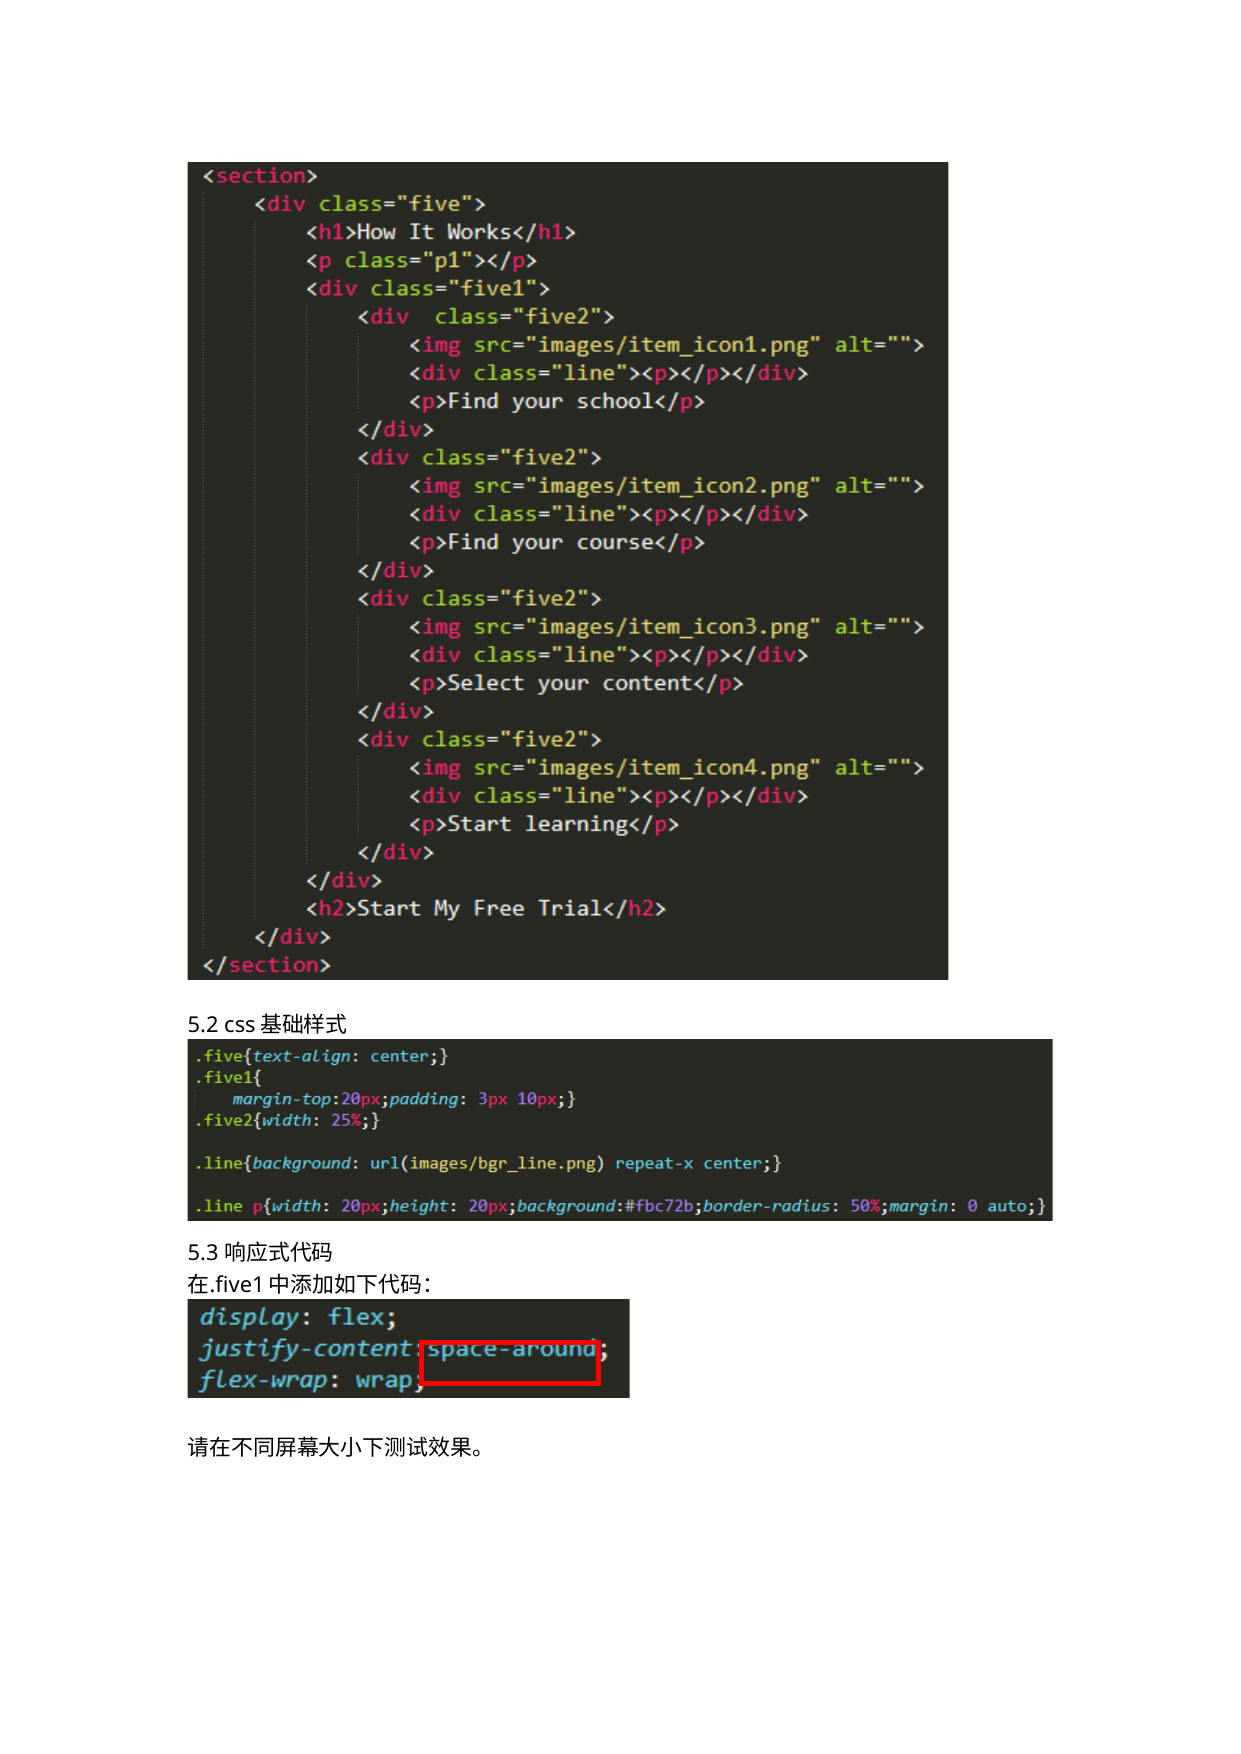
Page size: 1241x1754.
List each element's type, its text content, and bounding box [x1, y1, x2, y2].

picture [187, 1039, 1053, 1221]
picture [187, 162, 949, 980]
text 5.3 响应式代码 [187, 1234, 1053, 1267]
text 在.five1中添加如下代码： [187, 1267, 1053, 1299]
text 5.2 css基础样式 [187, 1007, 1053, 1039]
picture [187, 1299, 630, 1398]
text 请在不同屏幕大小下测试效果。 [187, 1429, 1053, 1462]
